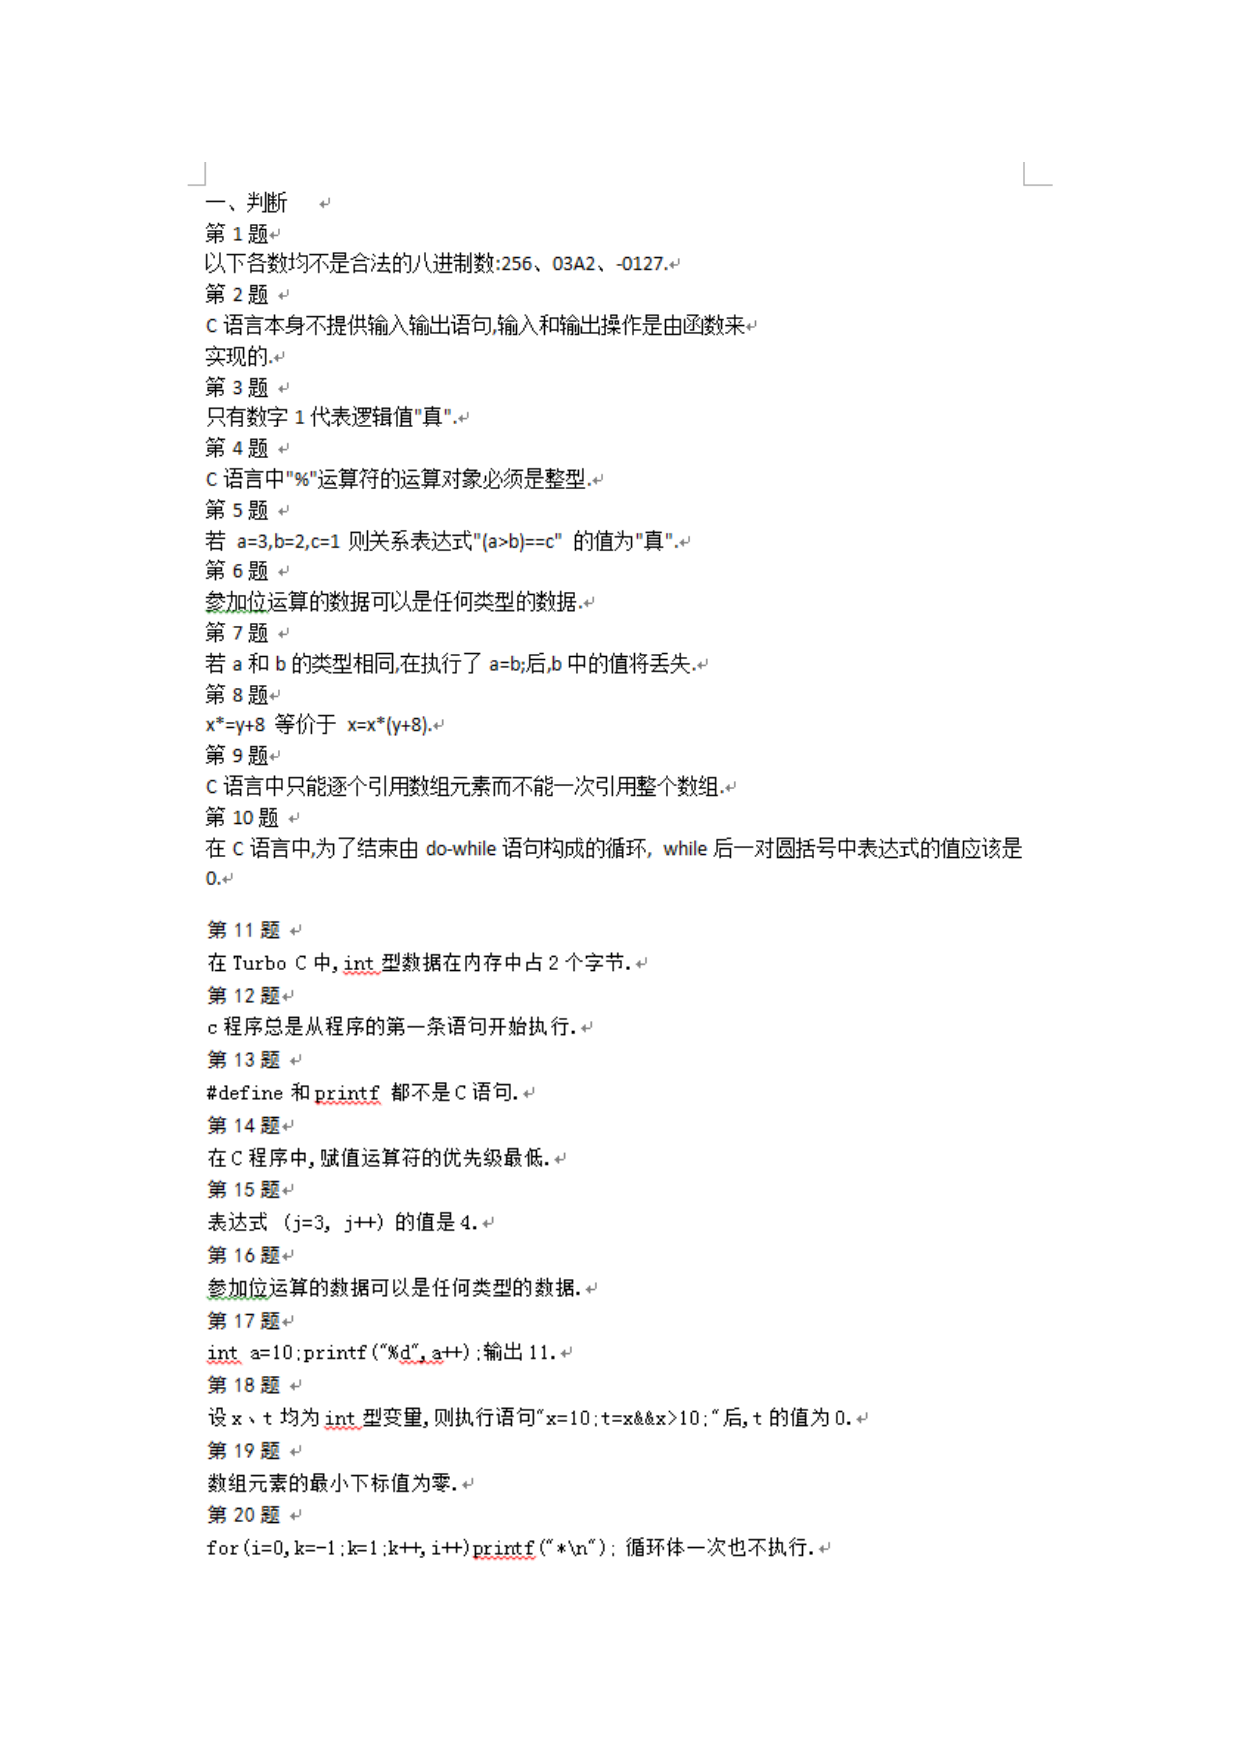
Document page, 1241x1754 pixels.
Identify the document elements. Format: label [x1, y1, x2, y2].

picture [187, 162, 1053, 888]
picture [187, 909, 971, 1583]
